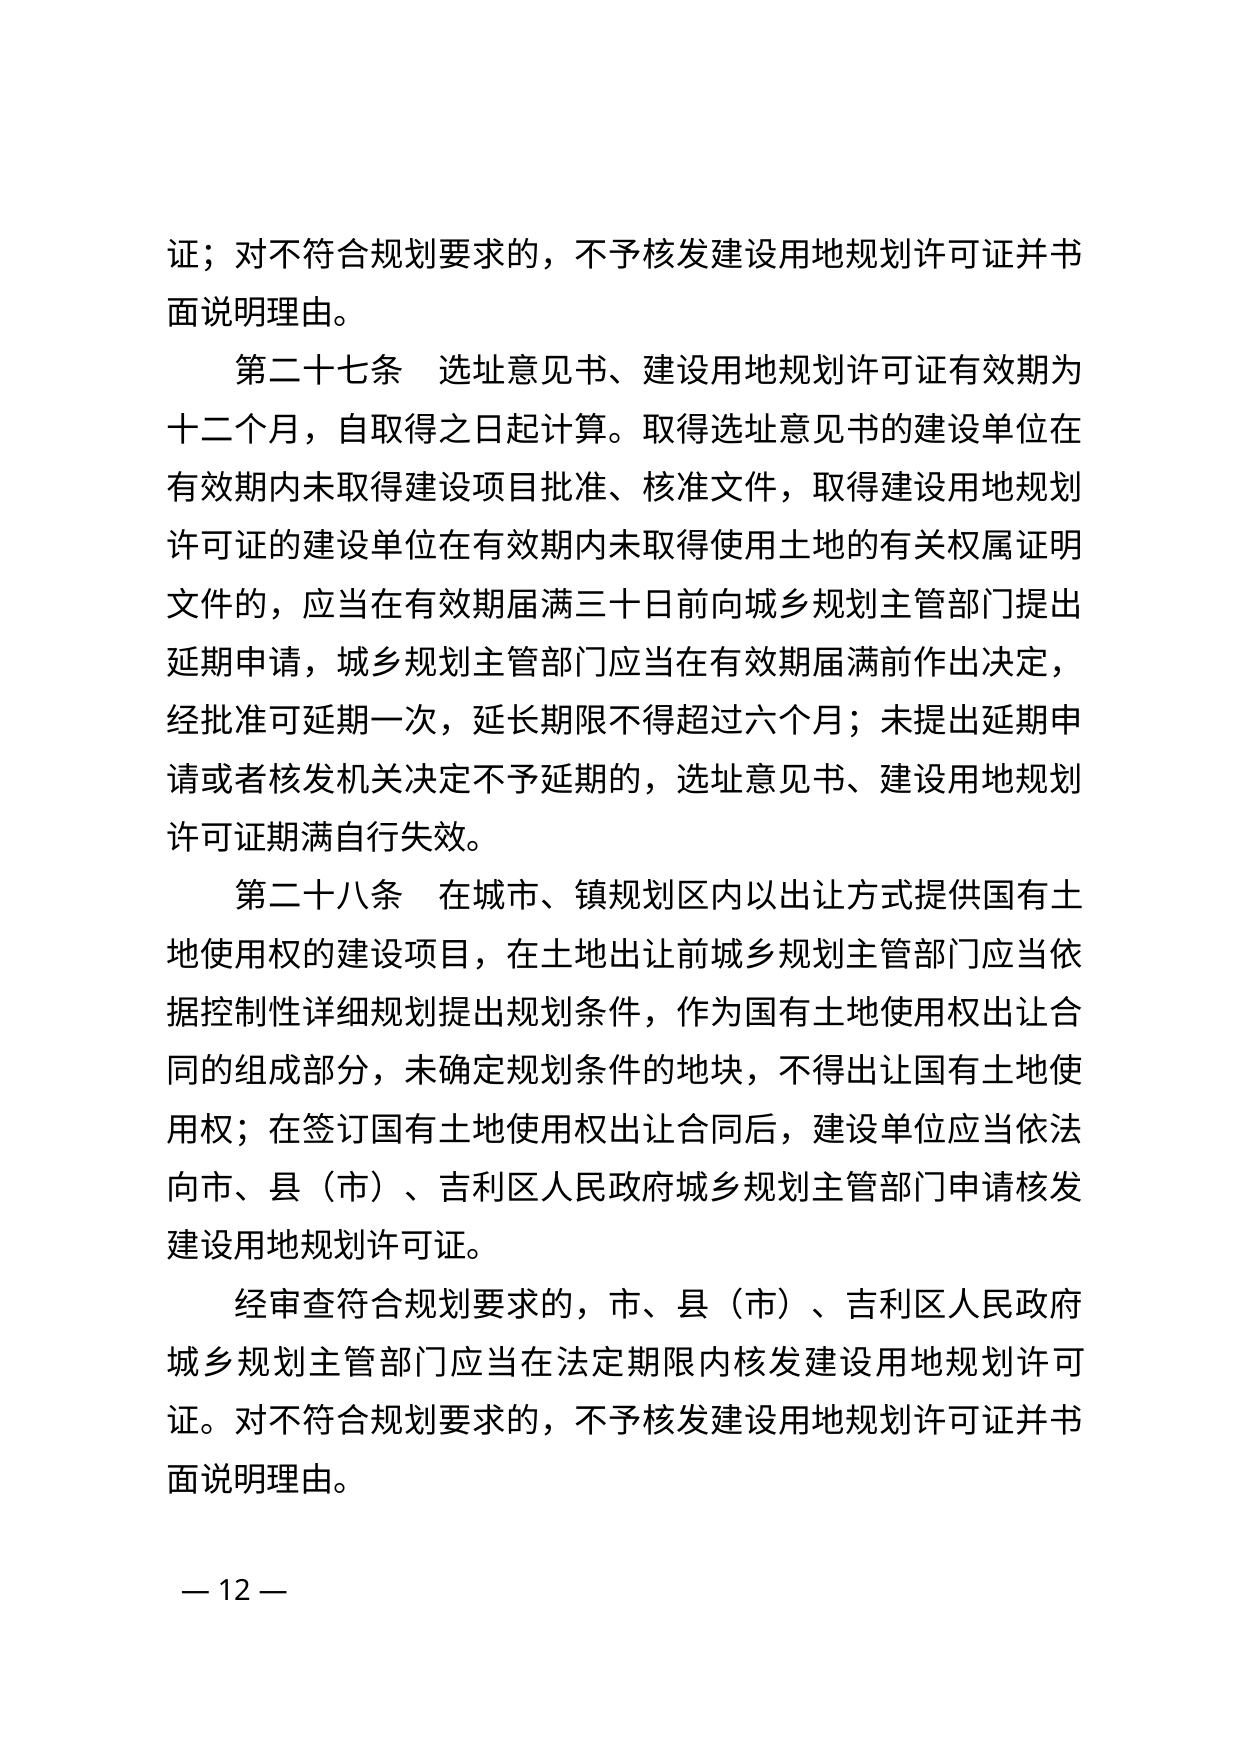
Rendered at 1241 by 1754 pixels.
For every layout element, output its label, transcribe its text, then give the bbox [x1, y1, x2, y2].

text 第二十八条 在城市、镇规划区内以出让方式提供国有土地使用权的建设项目，在土地出让前城乡规划主管部门应当依据控制性详细规划提出规划条件，作为国有土地使用权出让合同的组成部分，未确定规划条件的地块，不得出让国有土地使用权；在签订国有土地使用权出让合同后，建设单位应当依法向市、县（市）、吉利区人民政府城乡规划主管部门申请核发建设用地规划许可证。 [167, 861, 1085, 1269]
text 第二十七条 选址意见书、建设用地规划许可证有效期为十二个月，自取得之日起计算。取得选址意见书的建设单位在有效期内未取得建设项目批准、核准文件，取得建设用地规划许可证的建设单位在有效期内未取得使用土地的有关权属证明文件的，应当在有效期届满三十日前向城乡规划主管部门提出延期申请，城乡规划主管部门应当在有效期届满前作出决定，经批准可延期一次，延长期限不得超过六个月；未提出延期申请或者核发机关决定不予延期的，选址意见书、建设用地规划许可证期满自行失效。 [167, 336, 1085, 861]
text 经审查符合规划要求的，市、县（市）、吉利区人民政府城乡规划主管部门应当在法定期限内核发建设用地规划许可证。对不符合规划要求的，不予核发建设用地规划许可证并书面说明理由。 [167, 1269, 1085, 1503]
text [167, 219, 1085, 336]
